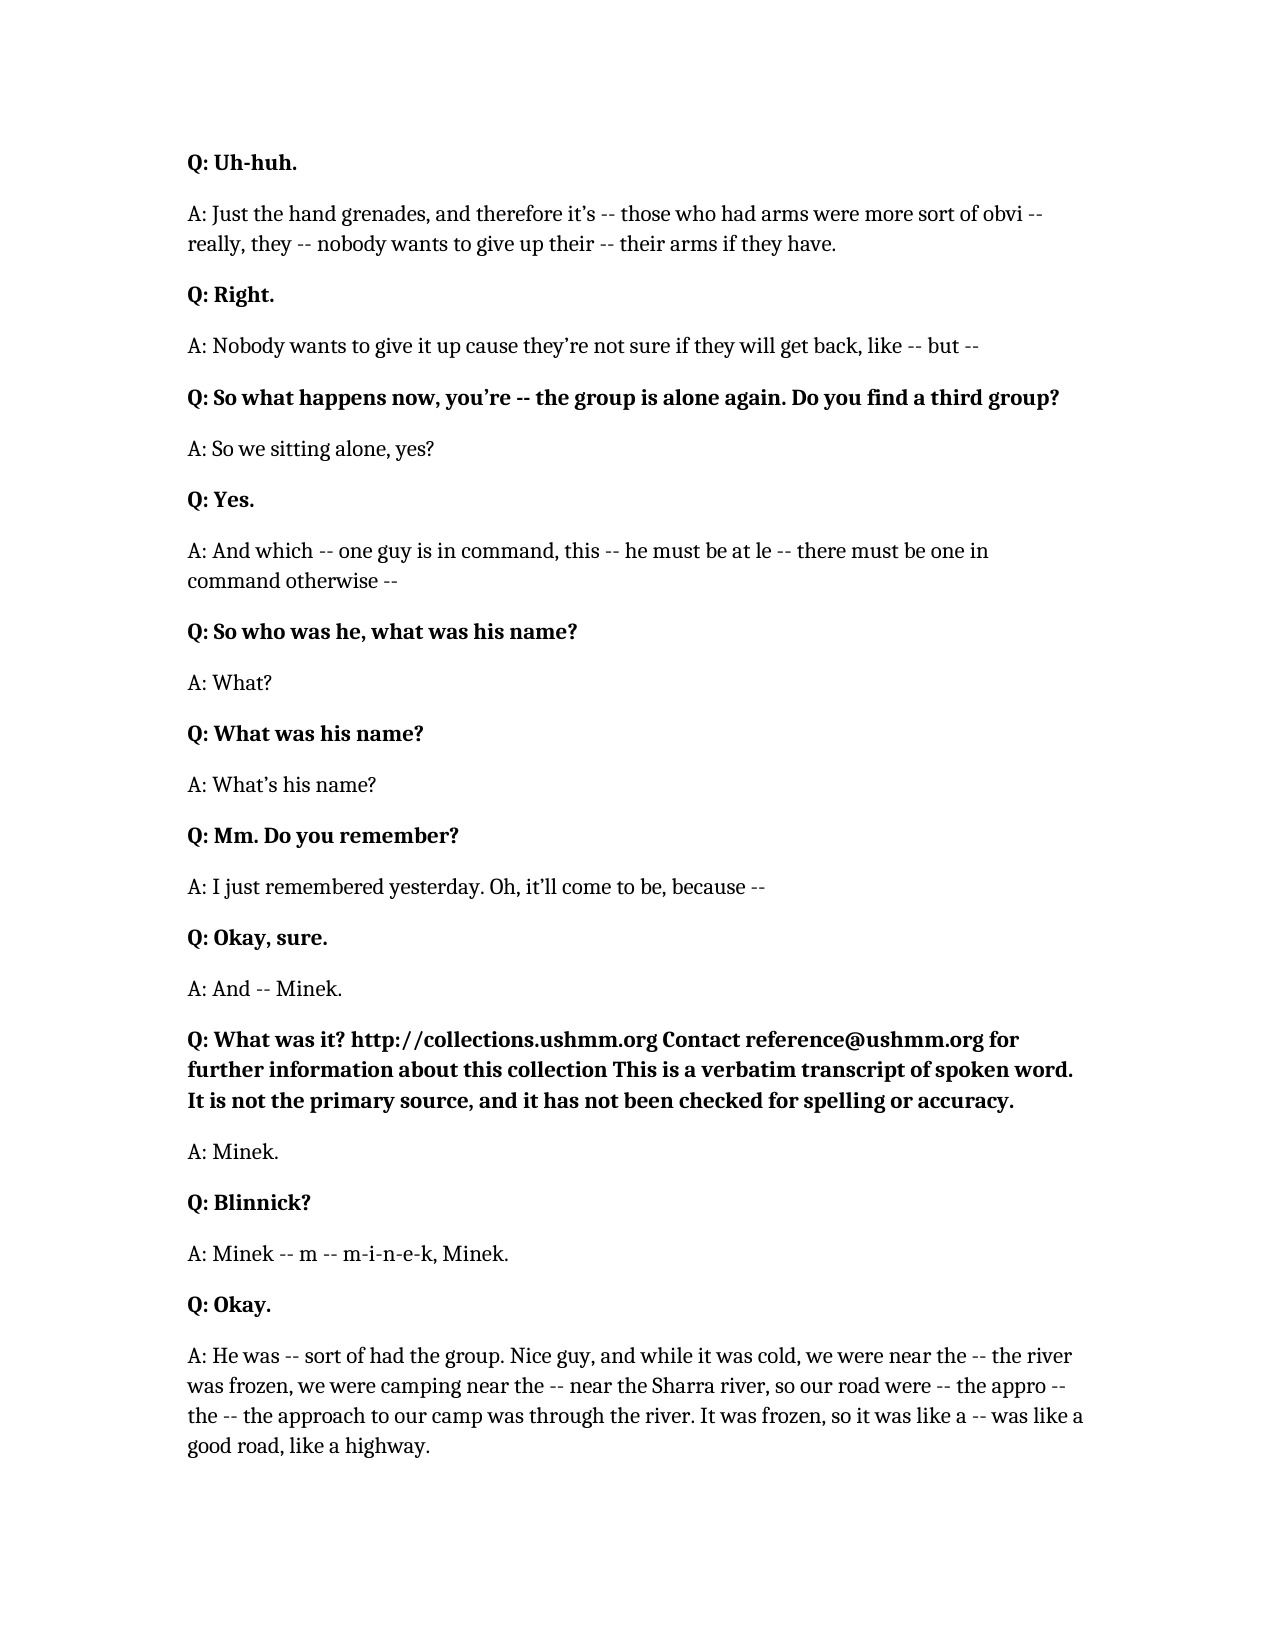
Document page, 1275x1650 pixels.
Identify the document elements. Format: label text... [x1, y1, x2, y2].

text A: Minek -- m -- m-i-n-e-k, Minek. [187, 1241, 1087, 1267]
text A: Minek. [187, 1138, 1087, 1165]
text A: And which -- one guy is in command, this -- he must be at le -- there must be one in command otherwise -- [187, 537, 1087, 594]
text A: What? [187, 670, 1087, 696]
text Q: Mm. Do you remember? [187, 823, 1087, 849]
text Q: What was his name? [187, 721, 1087, 747]
text A: Nobody wants to give it up cause they’re not sure if they will get back, like -- but -- [187, 333, 1087, 360]
text Q: What was it? http://collections.ushmm.org Contact reference@ushmm.org for further information about this collection This is a verbatim transcript of spoken word. It is not the primary source, and it has not been checked for spelling or accuracy. [187, 1027, 1087, 1114]
text A: Just the hand grenades, and therefore it’s -- those who had arms were more sort of obvi -- really, they -- nobody wants to give up their -- their arms if they have. [187, 201, 1087, 258]
text Q: Yes. [187, 486, 1087, 513]
text Q: So what happens now, you’re -- the group is alone again. Do you find a third group? [187, 384, 1087, 411]
text A: I just remembered yesterday. Oh, it’ll come to be, because -- [187, 874, 1087, 900]
text Q: Okay. [187, 1292, 1087, 1318]
text Q: Blinnick? [187, 1189, 1087, 1216]
text Q: Uh-huh. [187, 150, 1087, 176]
text Q: Right. [187, 282, 1087, 309]
text A: He was -- sort of had the group. Nice guy, and while it was cold, we were near the -- the river was frozen, we were camping near the -- near the Sharra river, so our road were -- the appro -- the -- the approach to our camp was through the river. It was frozen, so it was like a -- was like a good road, like a highway. [187, 1343, 1087, 1460]
text A: So we sitting alone, yes? [187, 435, 1087, 462]
text Q: Okay, sure. [187, 925, 1087, 951]
text Q: So who was he, what was his name? [187, 619, 1087, 645]
text A: What’s his name? [187, 772, 1087, 798]
text A: And -- Minek. [187, 976, 1087, 1002]
